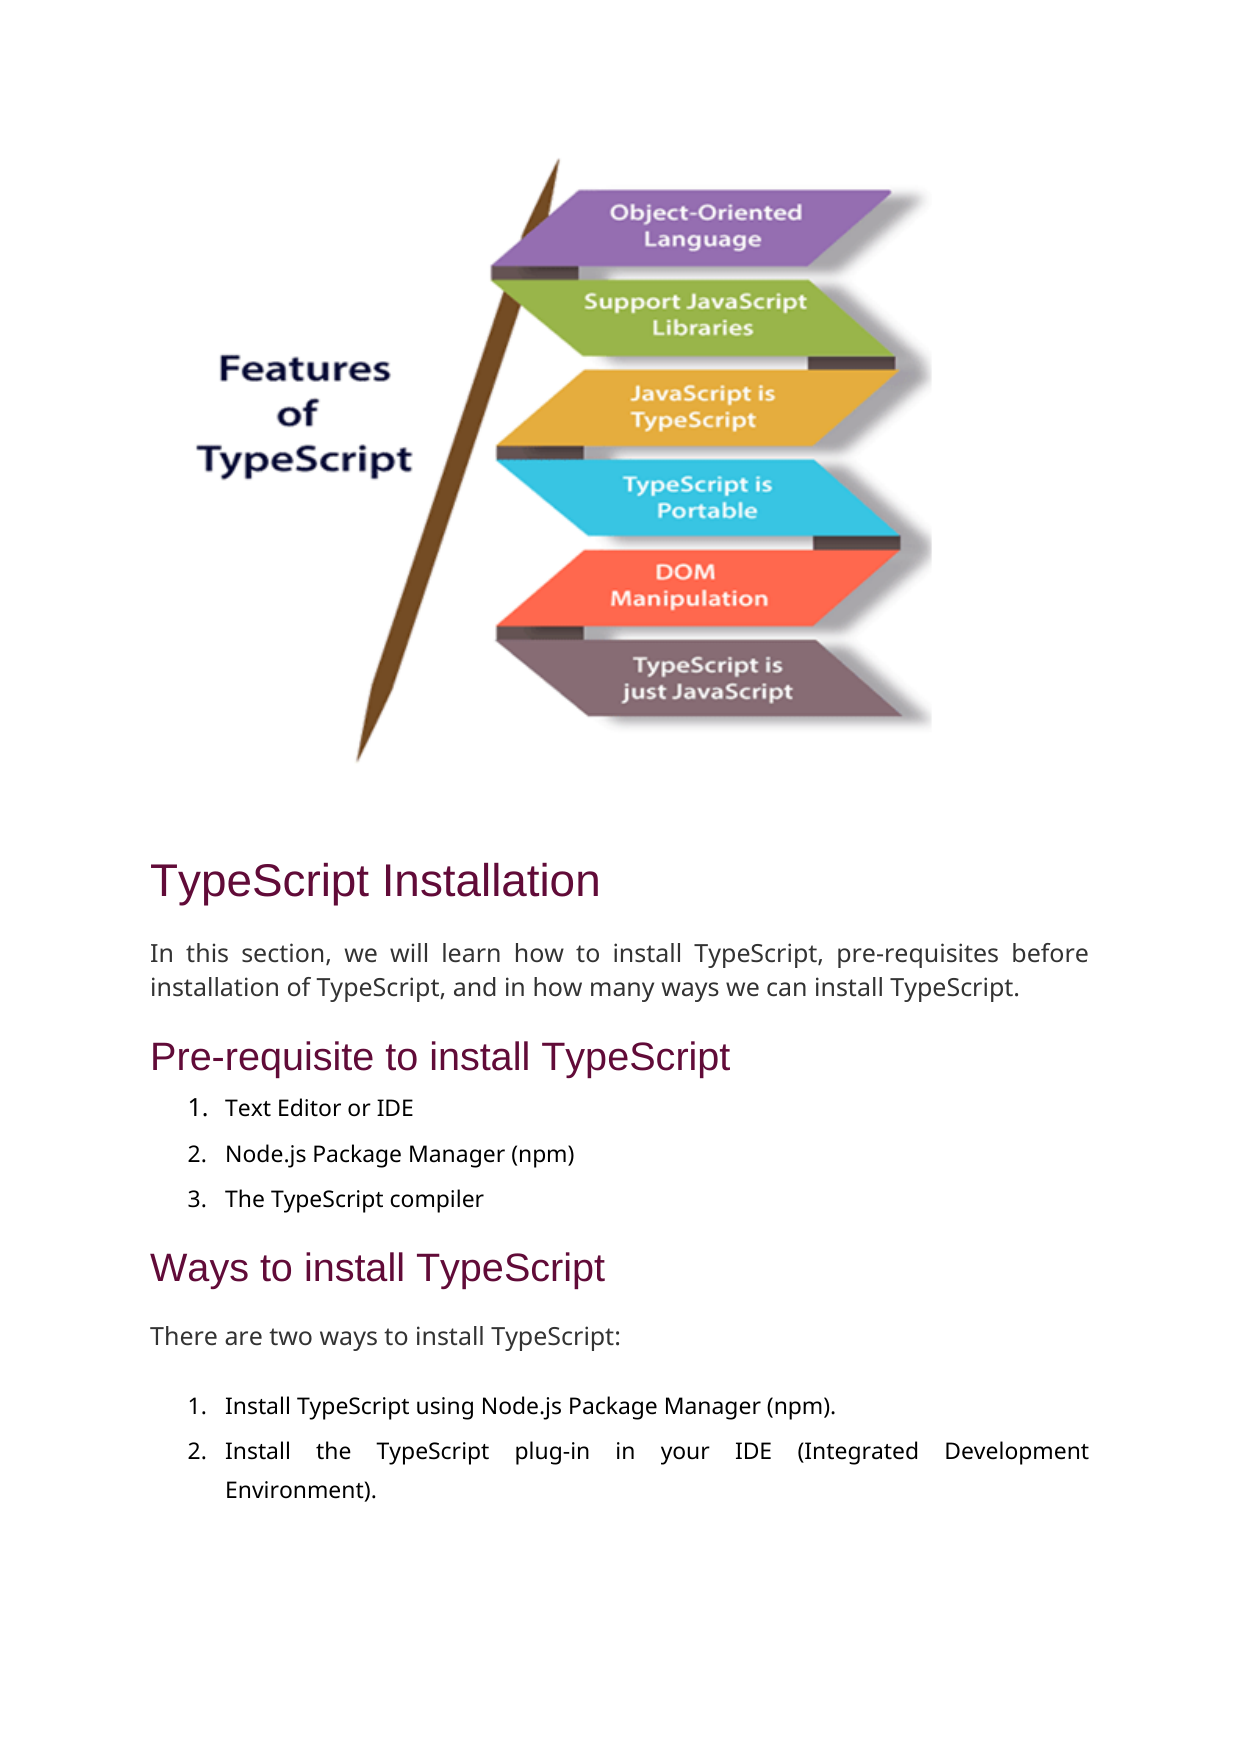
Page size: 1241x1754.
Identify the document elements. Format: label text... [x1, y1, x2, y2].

subtitle Pre-requisite to install TypeScript [150, 1033, 1090, 1079]
text In this section, we will learn how to install TypeScript, pre-requisites before installation of TypeScript, and in how many ways we can install TypeScript. [150, 936, 1090, 1004]
list Text Editor or IDE [187, 1085, 1090, 1124]
list Node.js Package Manager (npm) [187, 1130, 1090, 1169]
subtitle TypeScript Installation [150, 854, 1090, 907]
list The TypeScript compiler [187, 1176, 1090, 1215]
text There are two ways to install TypeScript: [150, 1319, 1090, 1353]
subtitle Ways to install TypeScript [150, 1244, 1090, 1289]
list Install TypeScript using Node.js Package Manager (npm). [187, 1382, 1090, 1421]
list Install the TypeScript plug-in in your IDE (Integrated Development Environment). [187, 1427, 1090, 1505]
picture [150, 150, 932, 776]
